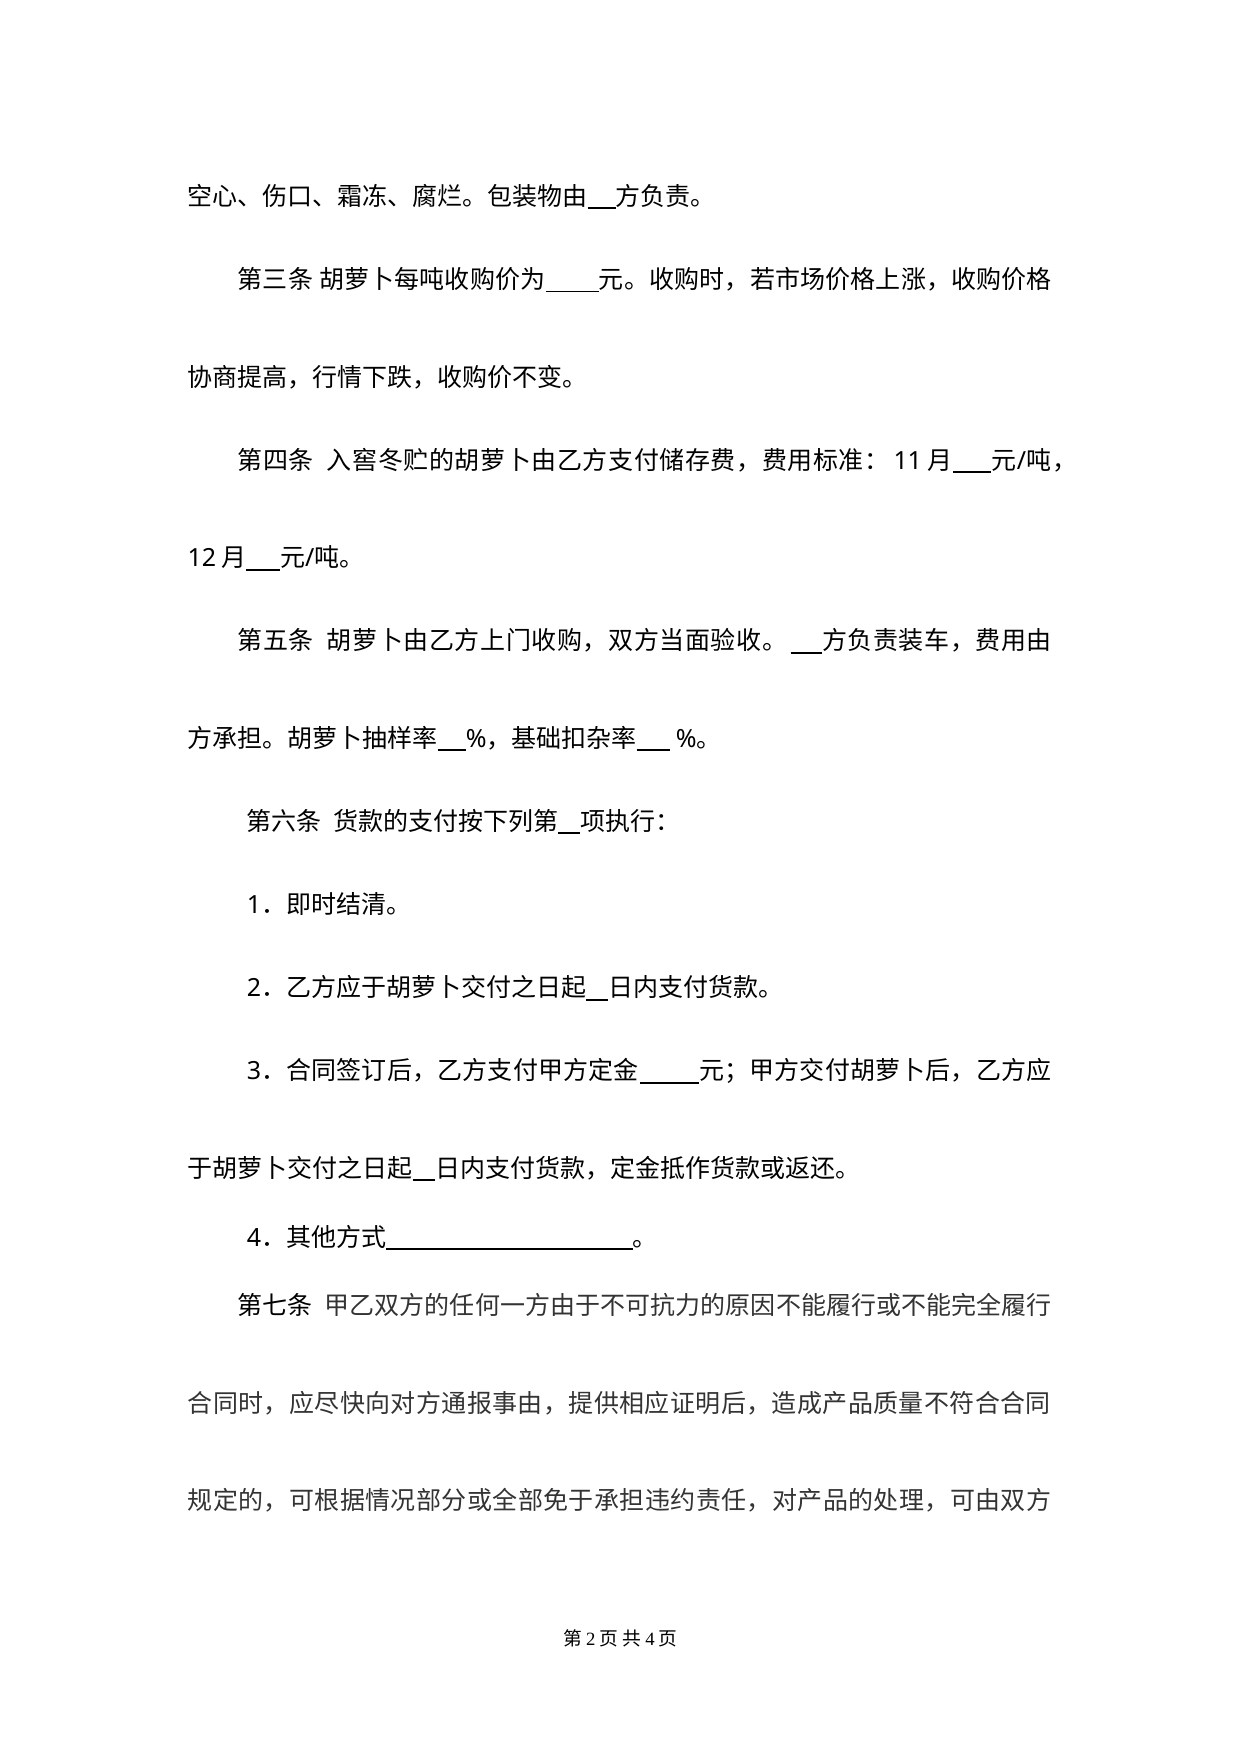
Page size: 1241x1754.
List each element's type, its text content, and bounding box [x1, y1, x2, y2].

text 2．乙方应于胡萝卜交付之日起 日内支付货款。 [187, 953, 1053, 1018]
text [187, 1271, 1053, 1531]
text 1．即时结清。 [187, 870, 1053, 935]
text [187, 162, 1053, 227]
text 第五条 胡萝卜由乙方上门收购，双方当面验收。 方负责装车，费用由 方承担。胡萝卜抽样率 %，基础扣杂率 %。 [187, 606, 1053, 769]
text 第四条 入窖冬贮的胡萝卜由乙方支付储存费，费用标准：11月 元/吨，12月 元/吨。 [187, 426, 1053, 588]
text 3．合同签订后，乙方支付甲方定金 元；甲方交付胡萝卜后，乙方应于胡萝卜交付之日起 日内支付货款，定金抵作货款或返还。 [187, 1036, 1053, 1199]
text 4．其他方式 。 [187, 1217, 1053, 1253]
text 第三条 胡萝卜每吨收购价为 元。收购时，若市场价格上涨，收购价格协商提高，行情下跌，收购价不变。 [187, 245, 1053, 408]
text 第六条 货款的支付按下列第 项执行： [187, 787, 1053, 852]
